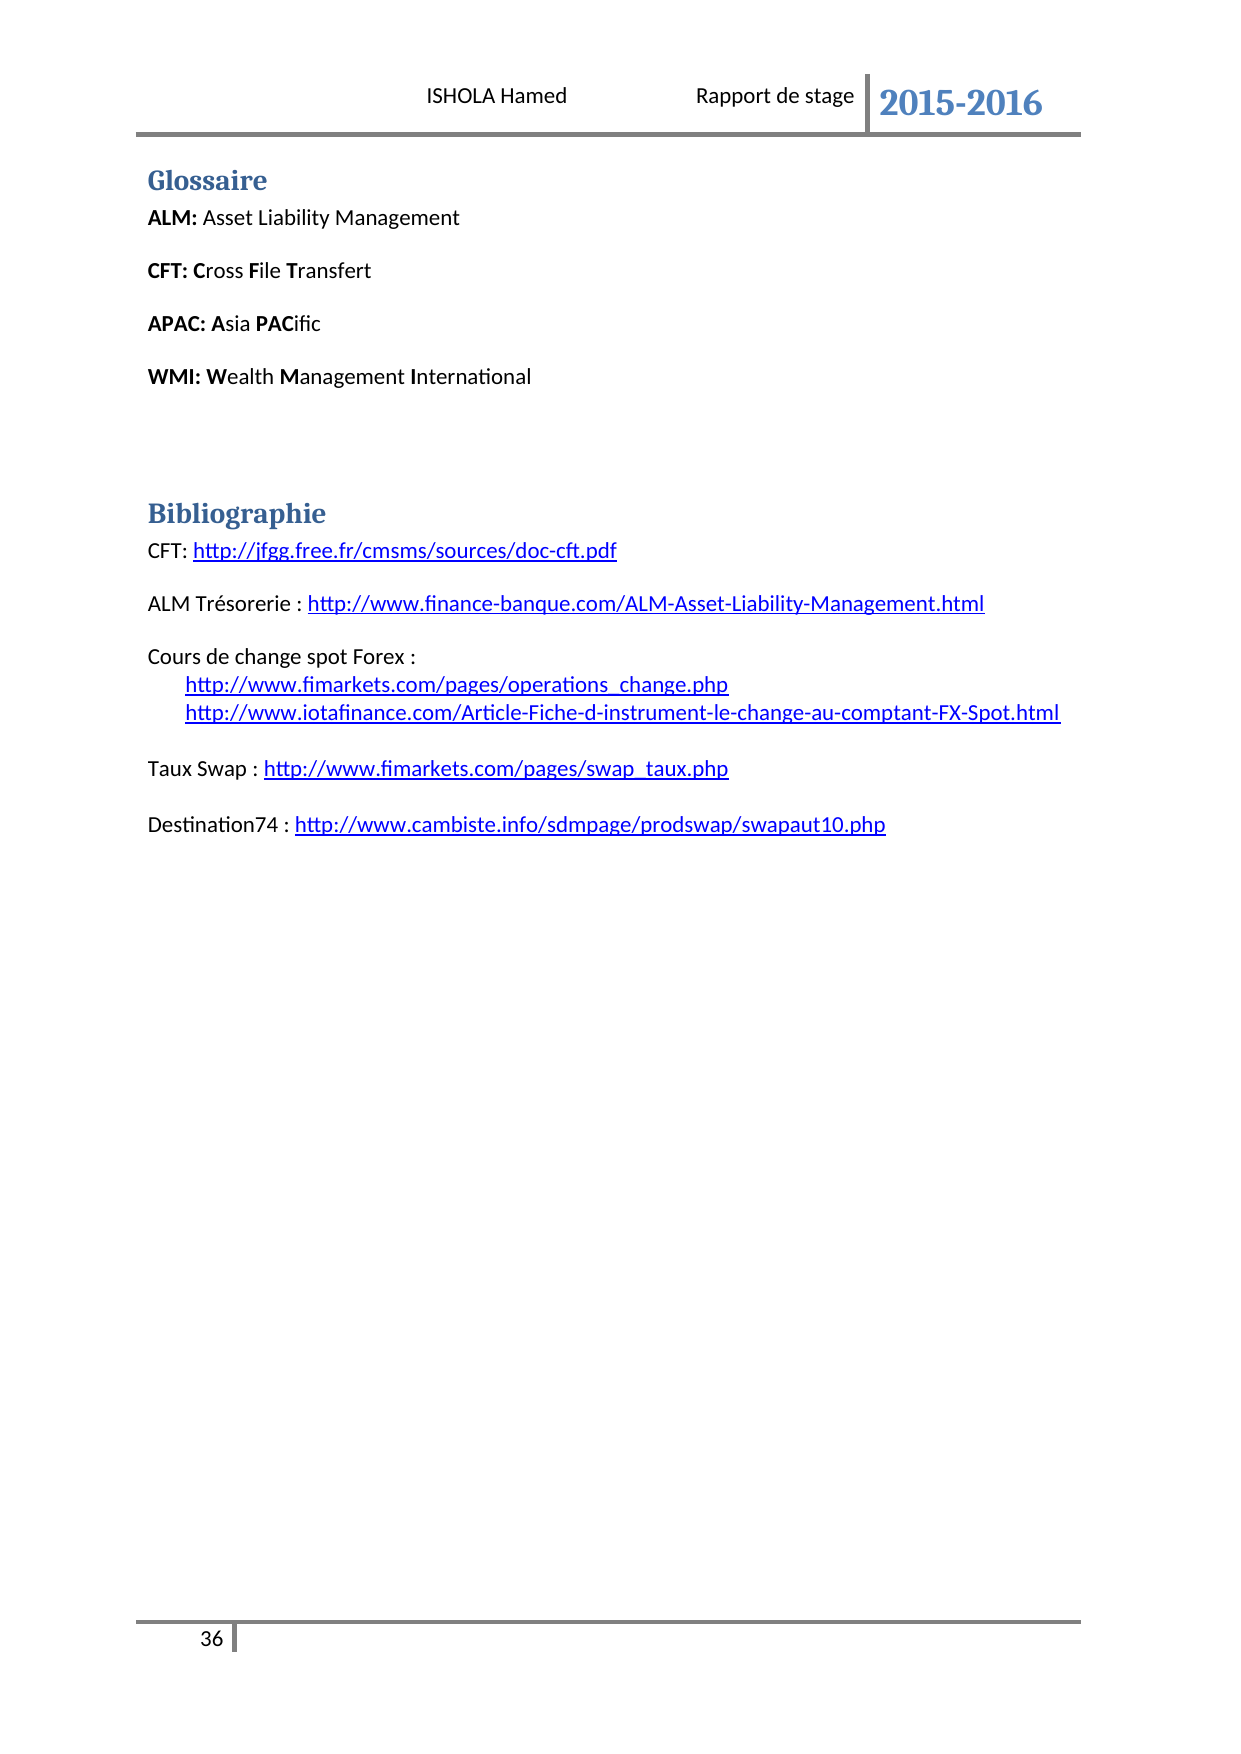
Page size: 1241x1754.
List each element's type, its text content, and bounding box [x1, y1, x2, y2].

subtitle Bibliographie [148, 497, 1093, 531]
text ALM Trésorerie : http://www.finance-banque.com/ALM-Asset-Liability-Management.html [148, 589, 1093, 617]
text CFT: http://jfgg.free.fr/cmsms/sources/doc-cft.pdf [148, 536, 1093, 564]
text Cours de change spot Forex : [148, 642, 1093, 670]
subtitle Glossaire [148, 164, 1093, 198]
text APAC: Asia PACific [148, 309, 1093, 337]
text Destination74 : http://www.cambiste.info/sdmpage/prodswap/swapaut10.php [148, 810, 1093, 838]
text ALM: Asset Liability Management [148, 203, 1093, 231]
text CFT: Cross File Transfert [148, 256, 1093, 284]
text WMI: Wealth Management International [148, 362, 1093, 390]
text http://www.fimarkets.com/pages/operations_change.php [148, 670, 1093, 698]
text Taux Swap : http://www.fimarkets.com/pages/swap_taux.php [148, 754, 1093, 782]
text http://www.iotafinance.com/Article-Fiche-d-instrument-le-change-au-comptant-FX-Spot.html [148, 698, 1093, 726]
